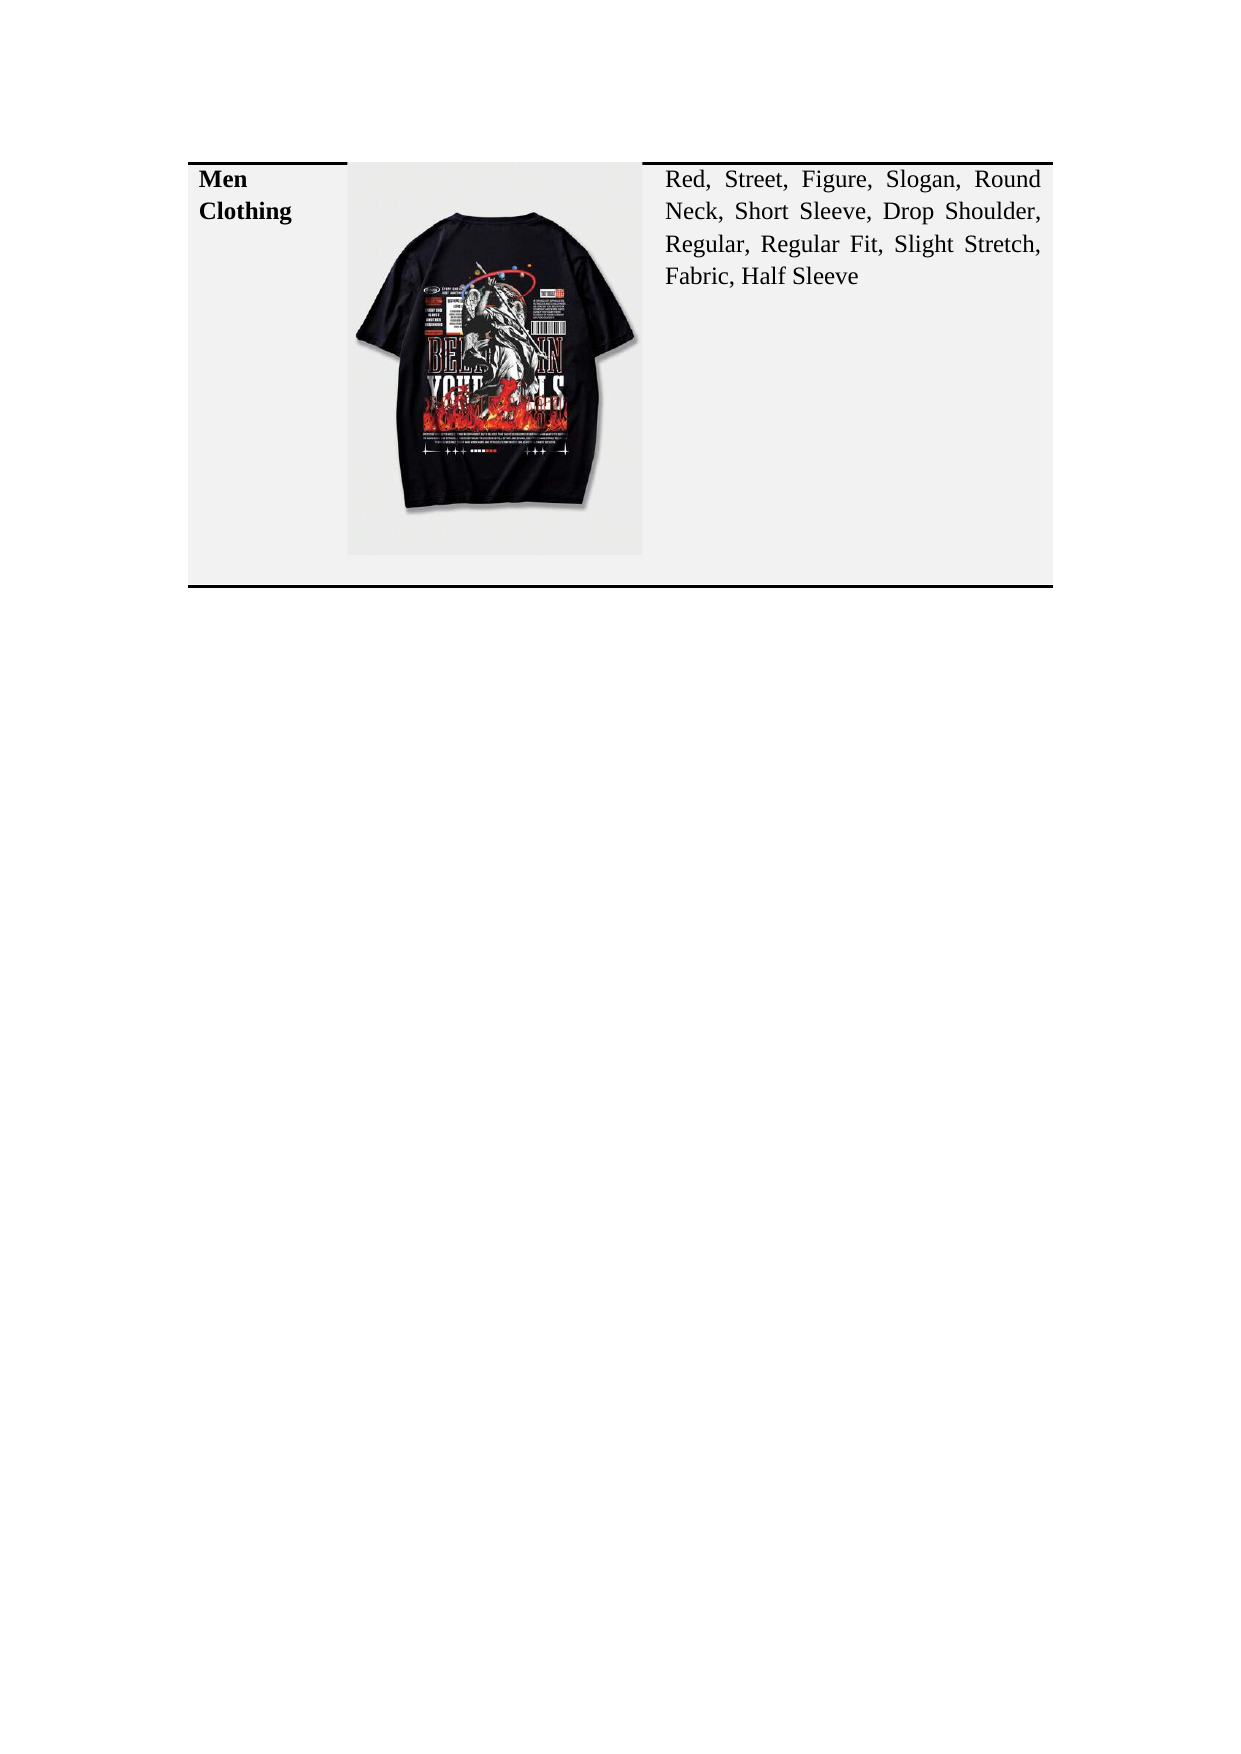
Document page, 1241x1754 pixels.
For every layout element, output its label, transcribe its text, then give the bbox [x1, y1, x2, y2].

table_cell [336, 165, 654, 584]
picture [347, 162, 643, 555]
table_cell Red, Street, Figure, Slogan, Round Neck, Short Sleeve, Drop Shoulder, Regular, Regular Fit, Slight Stretch, Fabric, Half Sleeve [654, 165, 1053, 584]
table_cell Men Clothing [188, 165, 336, 584]
